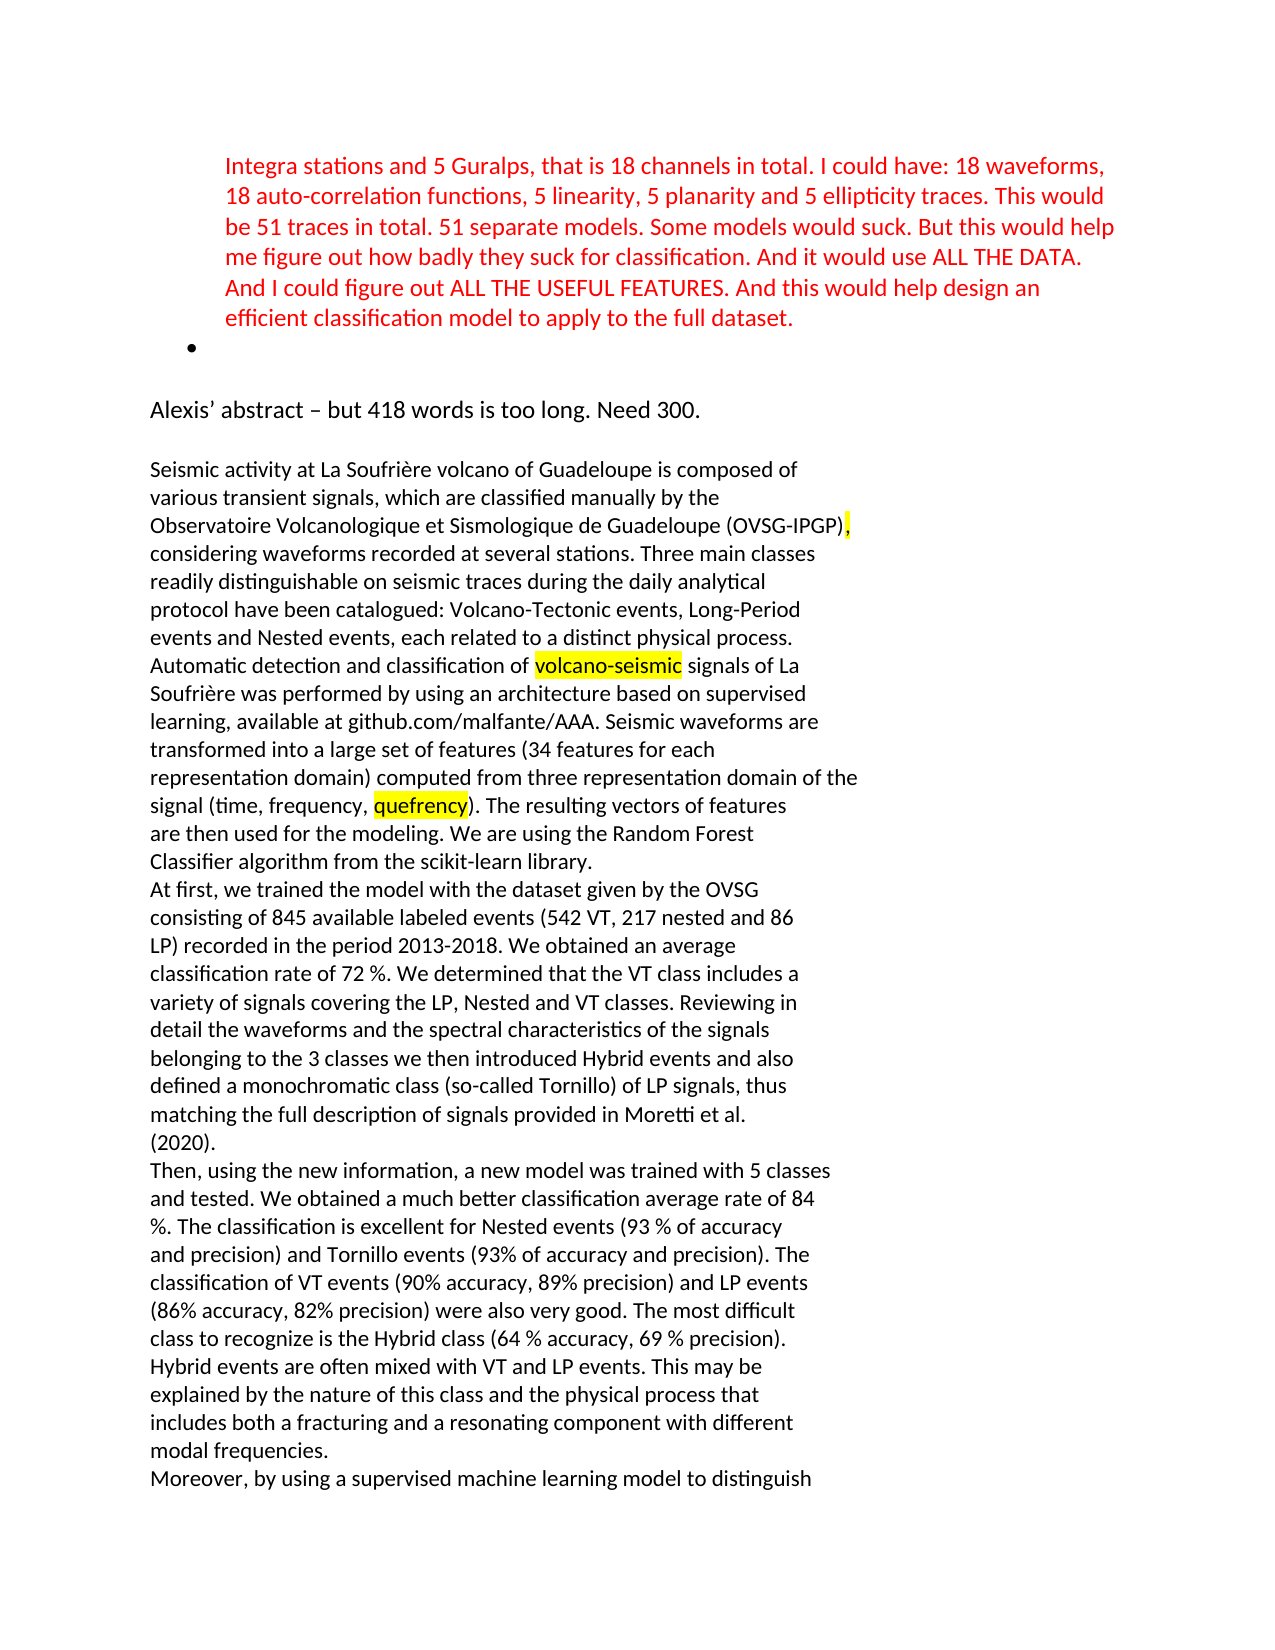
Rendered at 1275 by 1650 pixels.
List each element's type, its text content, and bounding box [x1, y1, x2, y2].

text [150, 455, 1125, 1492]
text Alexis’ abstract – but 418 words is too long. Need 300. [150, 394, 1125, 425]
